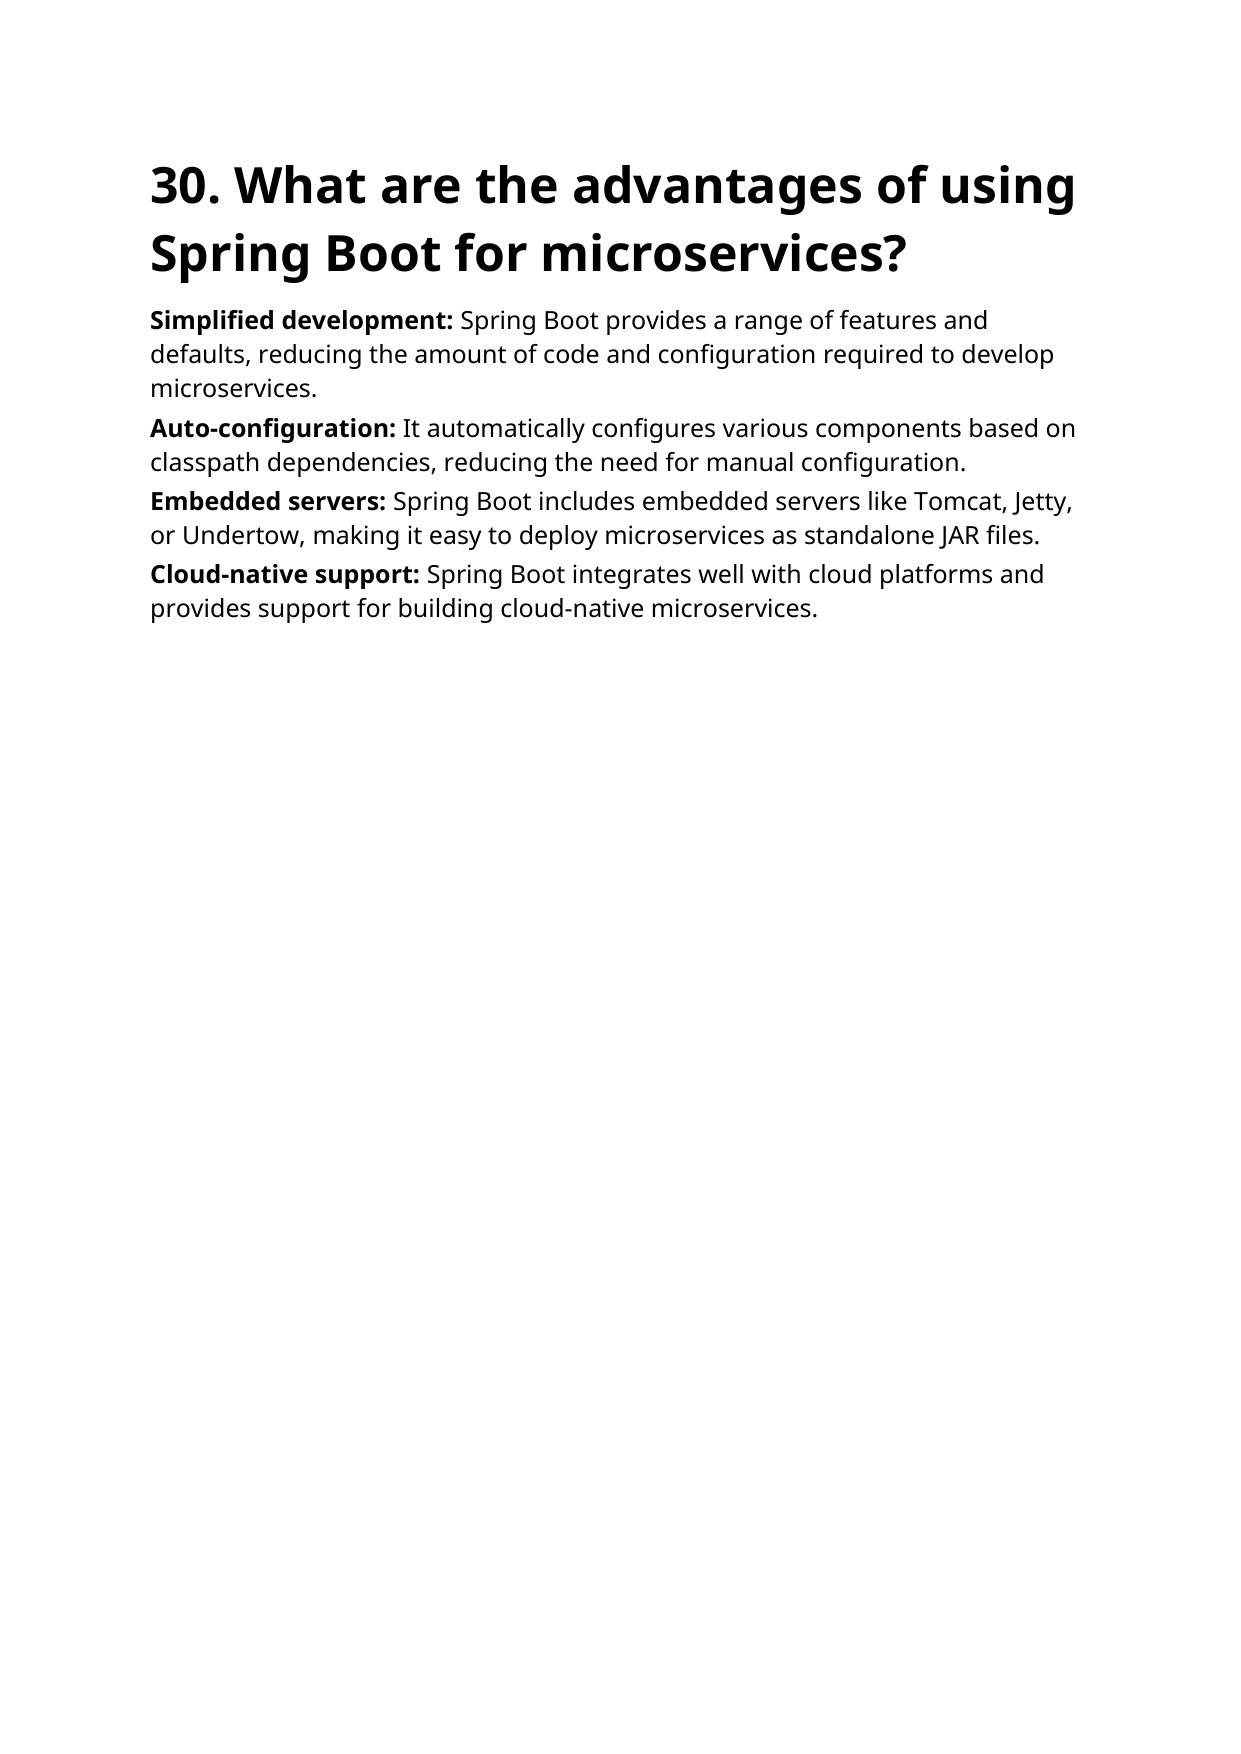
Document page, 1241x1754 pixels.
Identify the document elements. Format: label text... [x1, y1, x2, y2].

text Auto-configuration: It automatically configures various components based on classpath dependencies, reducing the need for manual configuration. [150, 410, 1090, 478]
text 30. What are the advantages of using Spring Boot for microservices? [150, 150, 1090, 286]
text Simplified development: Spring Boot provides a range of features and defaults, reducing the amount of code and configuration required to develop microservices. [150, 303, 1090, 405]
text Embedded servers: Spring Boot includes embedded servers like Tomcat, Jetty, or Undertow, making it easy to deploy microservices as standalone JAR files. [150, 483, 1090, 552]
text Cloud-native support: Spring Boot integrates well with cloud platforms and provides support for building cloud-native microservices. [150, 557, 1090, 625]
